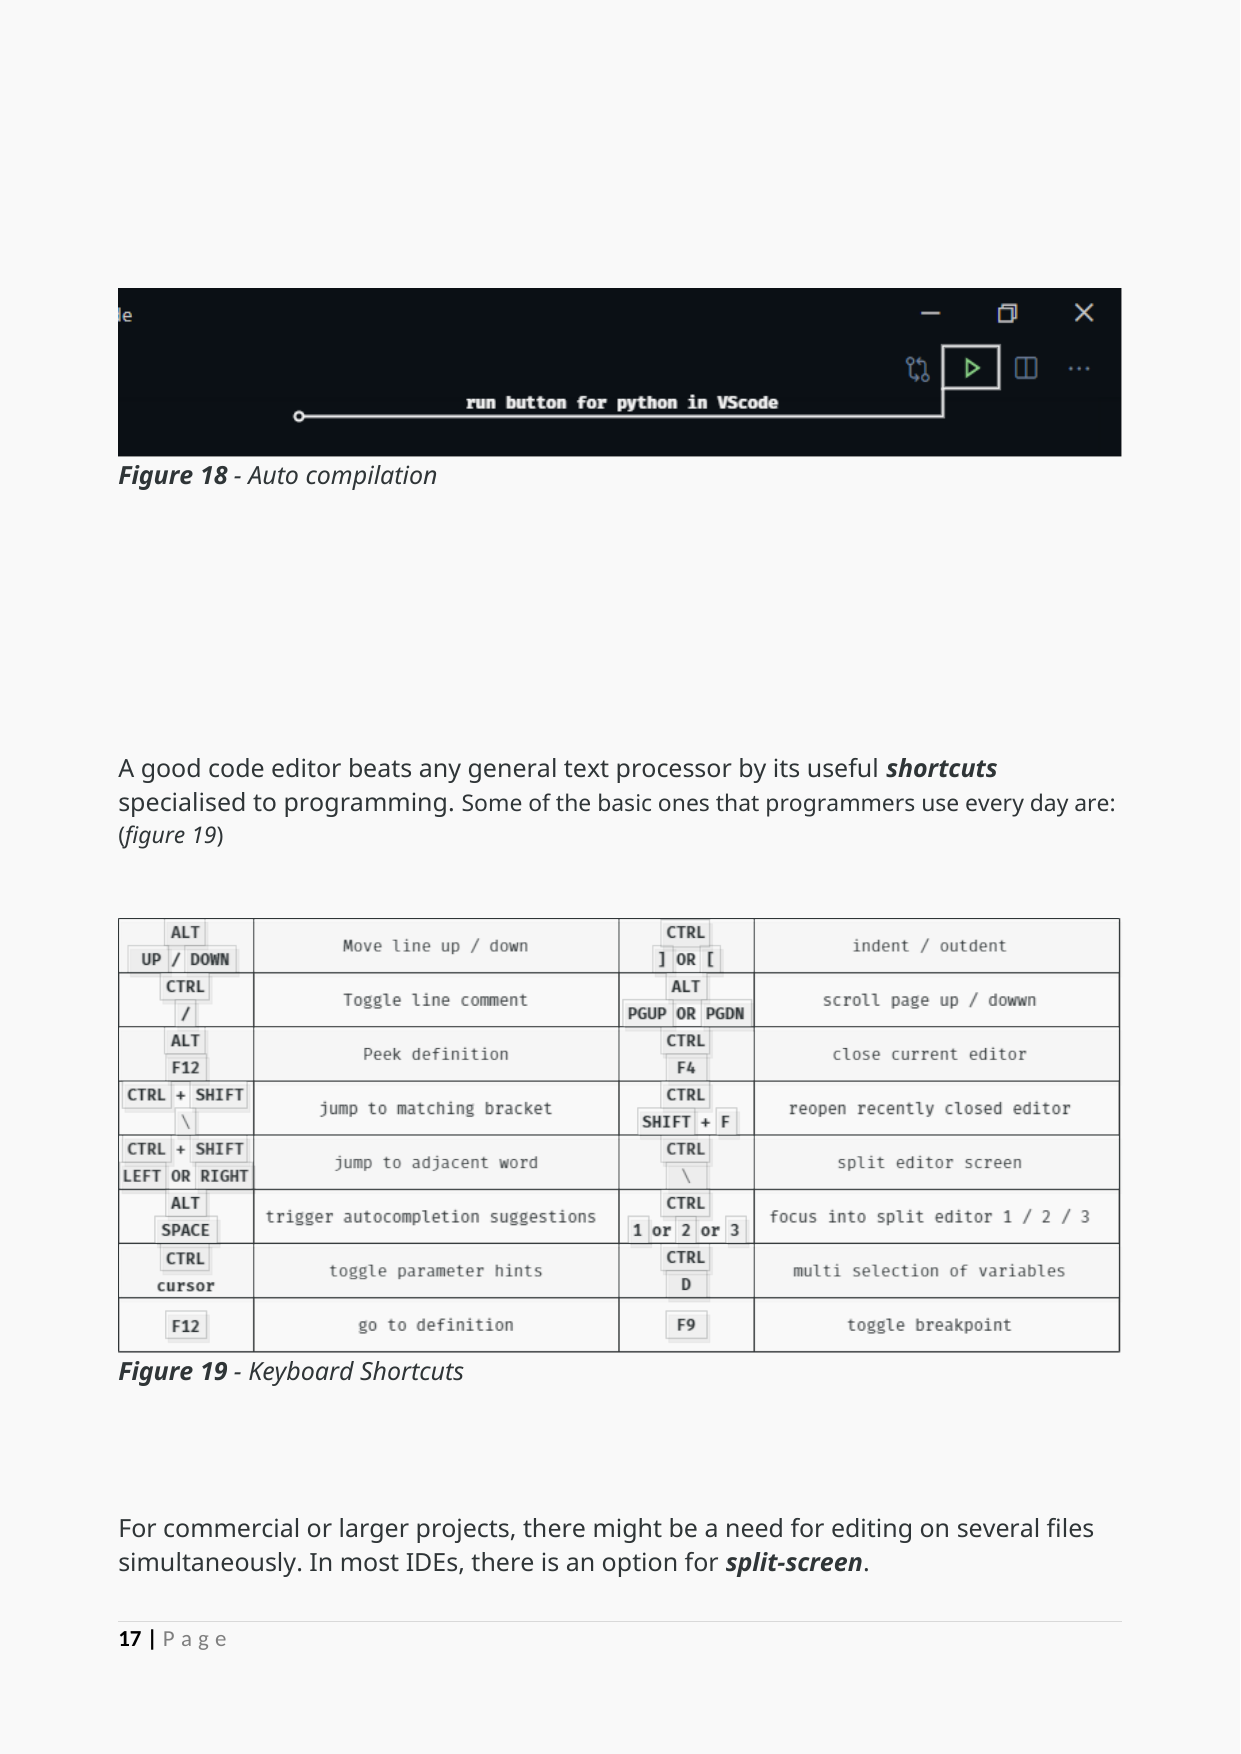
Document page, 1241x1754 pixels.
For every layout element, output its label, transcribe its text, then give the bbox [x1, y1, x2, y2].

picture [118, 918, 1123, 1354]
text Figure 18 - Auto compilation [118, 458, 1122, 492]
text For commercial or larger projects, there might be a need for editing on several files simultaneously. In most IDEs, there is an option for split-screen. [118, 1511, 1122, 1579]
text A good code editor beats any general text processor by its useful shortcuts specialised to programming. Some of the basic ones that programmers use every day are: (figure 19) [118, 751, 1122, 850]
picture [118, 288, 1123, 458]
text Figure 19 - Keyboard Shortcuts [118, 1354, 1122, 1388]
